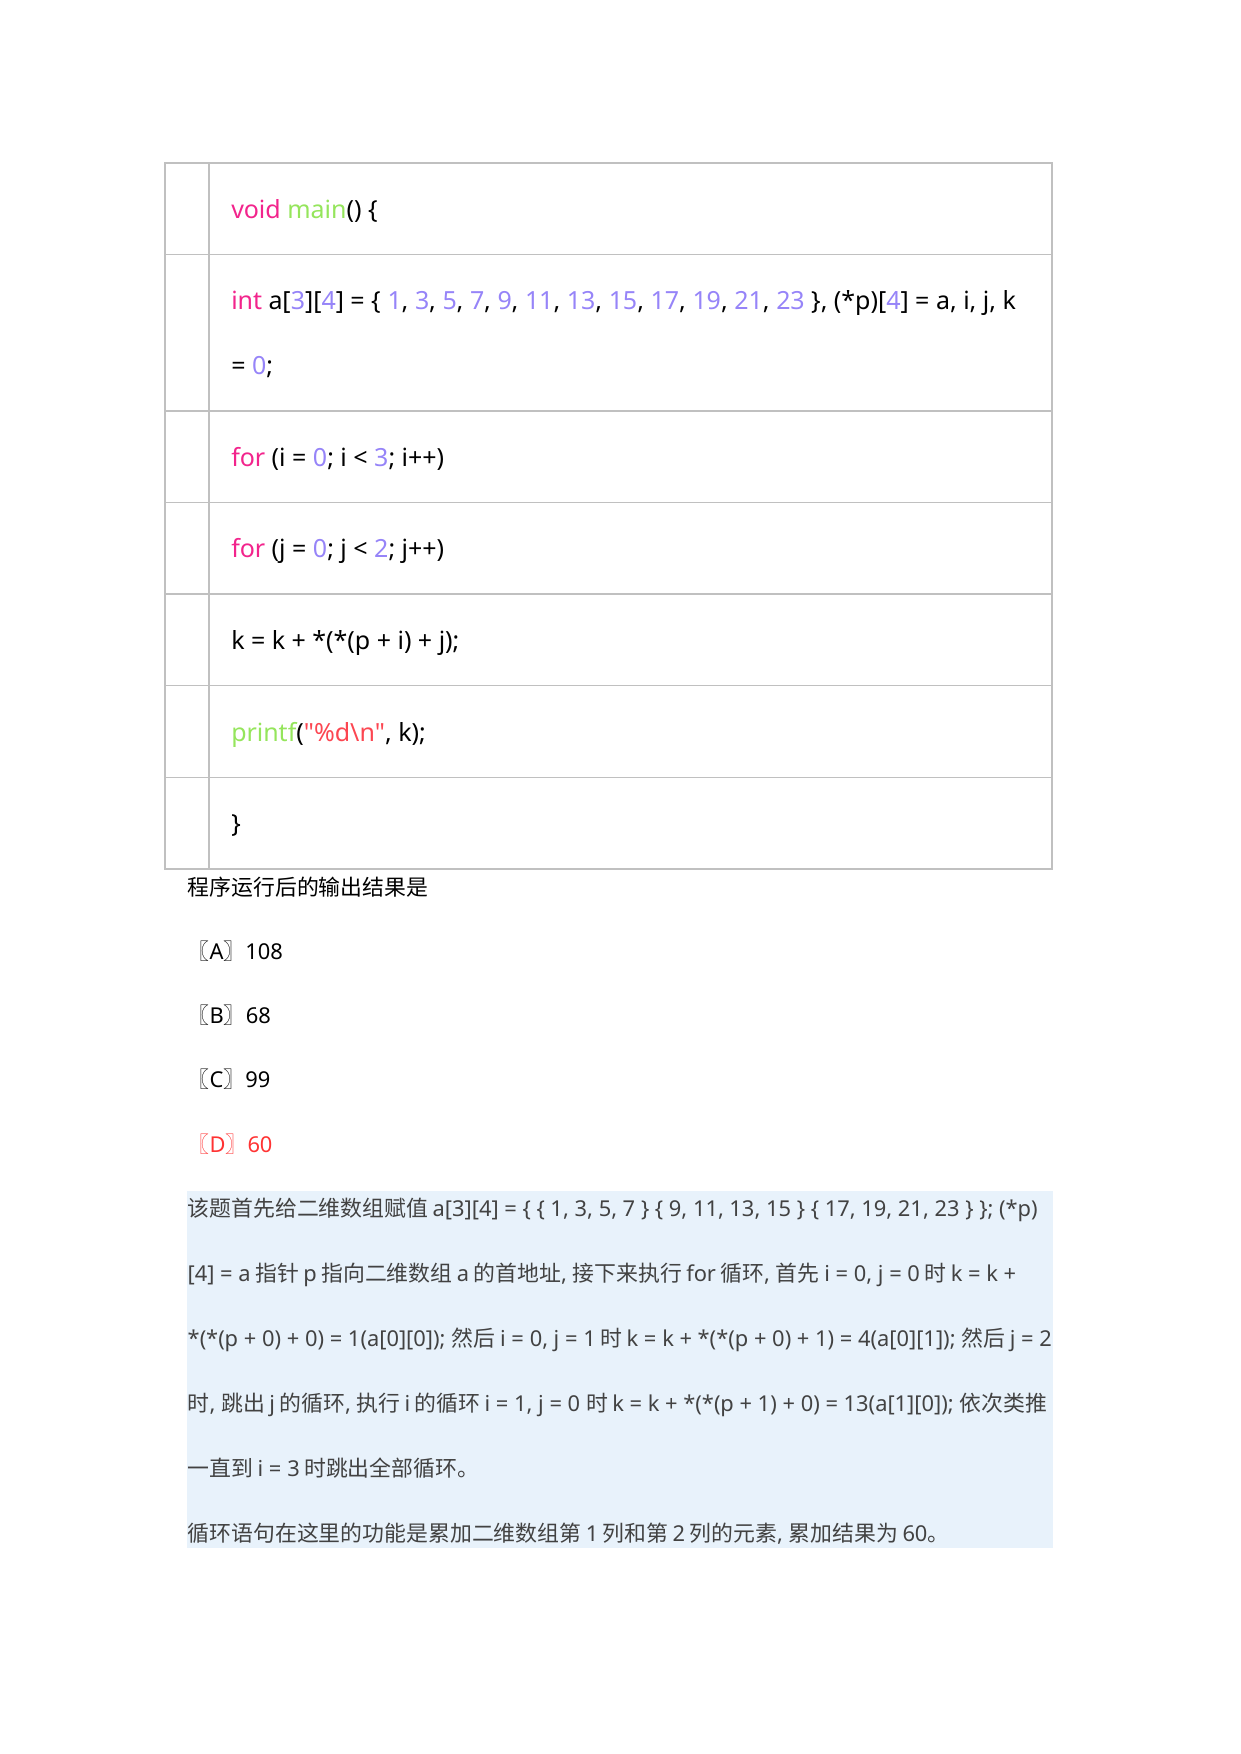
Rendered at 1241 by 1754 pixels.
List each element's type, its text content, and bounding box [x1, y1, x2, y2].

table_cell void main() { [210, 164, 1051, 253]
table_cell [166, 503, 208, 593]
text 程序运行后的输出结果是 [187, 870, 1053, 902]
table_cell printf("%d\n", k); [210, 686, 1051, 776]
text 〖A〗108 [187, 934, 1053, 966]
table_cell [166, 778, 208, 868]
table_cell [166, 686, 208, 776]
text 〖C〗99 [187, 1062, 1053, 1095]
table_cell for (i = 0; i < 3; i++) [210, 412, 1051, 502]
table_cell k = k + *(*(p + i) + j); [210, 595, 1051, 685]
table_cell [166, 595, 208, 685]
table_cell [166, 164, 208, 253]
text 该题首先给二维数组赋值a[3][4] = { { 1, 3, 5, 7 } { 9, 11, 13, 15 } { 17, 19, 21, 23 } }; (*p)[4] = a指针p指向二维数组a的首地址, 接下来执行for循环, 首先 i = 0, j = 0时k = k + *(*(p + 0) + 0) = 1(a[0][0]); 然后 i = 0, j = 1时k = k + *(*(p + 0) + 1) = 4(a[0][1]); 然后j = 2时, 跳出j的循环, 执行i的循环i = 1, j = 0 时k = k + *(*(p + 1) + 0) = 13(a[1][0]); 依次类推一直到i = 3时跳出全部循环。 循环语句在这里的功能是累加二维数组第1列和第2列的元素, 累加结果为60。 [187, 1191, 1053, 1548]
text 〖B〗68 [187, 998, 1053, 1030]
table_cell for (j = 0; j < 2; j++) [210, 503, 1051, 593]
table_cell [166, 255, 208, 410]
table_cell [166, 412, 208, 502]
table_cell int a[3][4] = { 1, 3, 5, 7, 9, 11, 13, 15, 17, 19, 21, 23 }, (*p)[4] = a, i, j, k = 0; [210, 255, 1051, 410]
table_cell } [210, 778, 1051, 868]
text 〖D〗60 [187, 1126, 1053, 1159]
